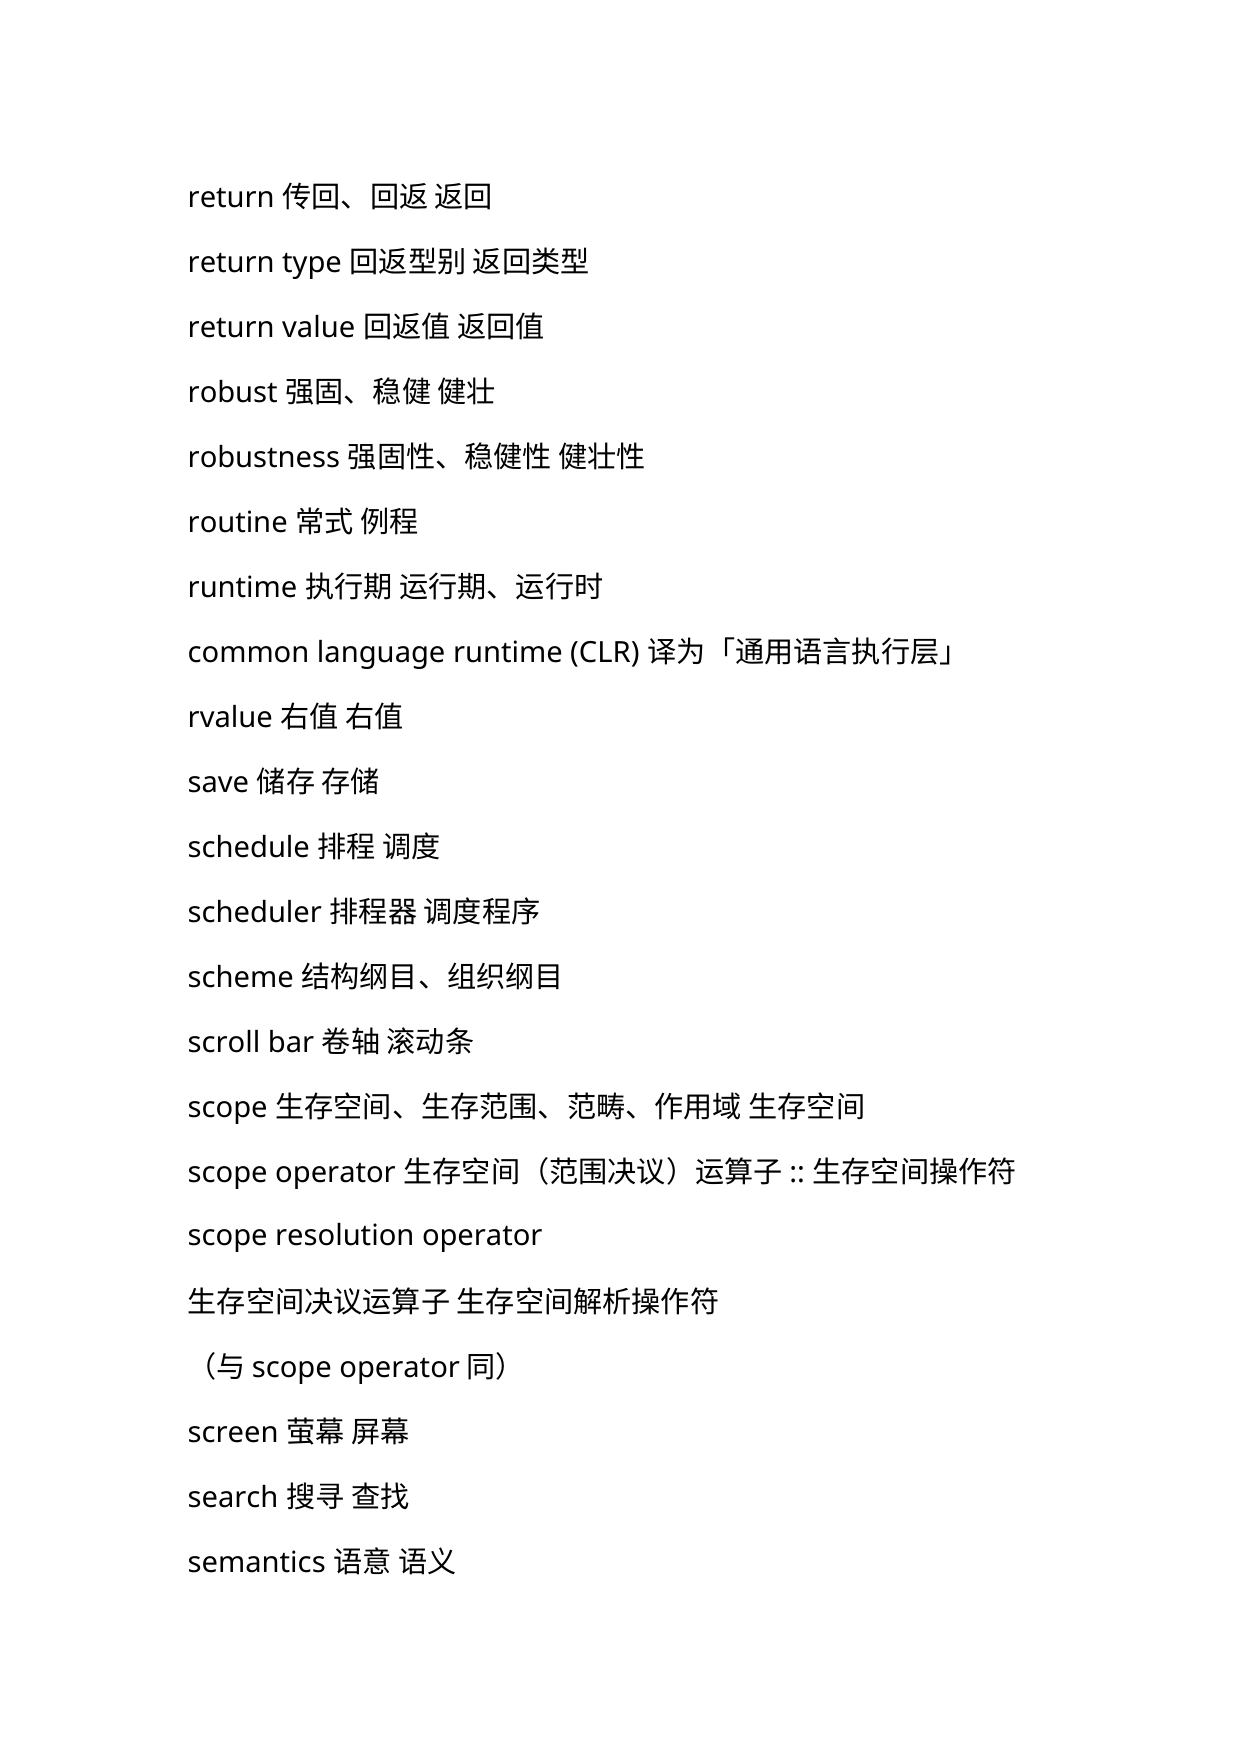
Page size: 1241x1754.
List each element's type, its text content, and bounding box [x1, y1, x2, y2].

text semantics 语意 语义 [187, 1527, 1053, 1592]
text return type 回返型别 返回类型 [187, 227, 1053, 292]
text return value 回返值 返回值 [187, 292, 1053, 357]
text robust 强固、稳健 健壮 [187, 357, 1053, 422]
text screen 萤幕 屏幕 [187, 1397, 1053, 1462]
text schedule 排程 调度 [187, 812, 1053, 877]
text common language runtime (CLR) 译为「通用语言执行层」 [187, 617, 1053, 682]
text rvalue 右值 右值 [187, 682, 1053, 747]
text scheduler 排程器 调度程序 [187, 877, 1053, 942]
text scroll bar 卷轴 滚动条 [187, 1007, 1053, 1072]
text save 储存 存储 [187, 747, 1053, 812]
text （与scope operator同） [187, 1332, 1053, 1397]
text scope resolution operator [187, 1202, 1053, 1267]
text scheme 结构纲目、组织纲目 [187, 942, 1053, 1007]
text scope operator 生存空间（范围决议）运算子 :: 生存空间操作符 [187, 1137, 1053, 1202]
text routine 常式 例程 [187, 487, 1053, 552]
text robustness 强固性、稳健性 健壮性 [187, 422, 1053, 487]
text 生存空间决议运算子 生存空间解析操作符 [187, 1267, 1053, 1332]
text runtime 执行期 运行期、运行时 [187, 552, 1053, 617]
text search 搜寻 查找 [187, 1462, 1053, 1527]
text return 传回、回返 返回 [187, 162, 1053, 227]
text scope 生存空间、生存范围、范畴、作用域 生存空间 [187, 1072, 1053, 1137]
